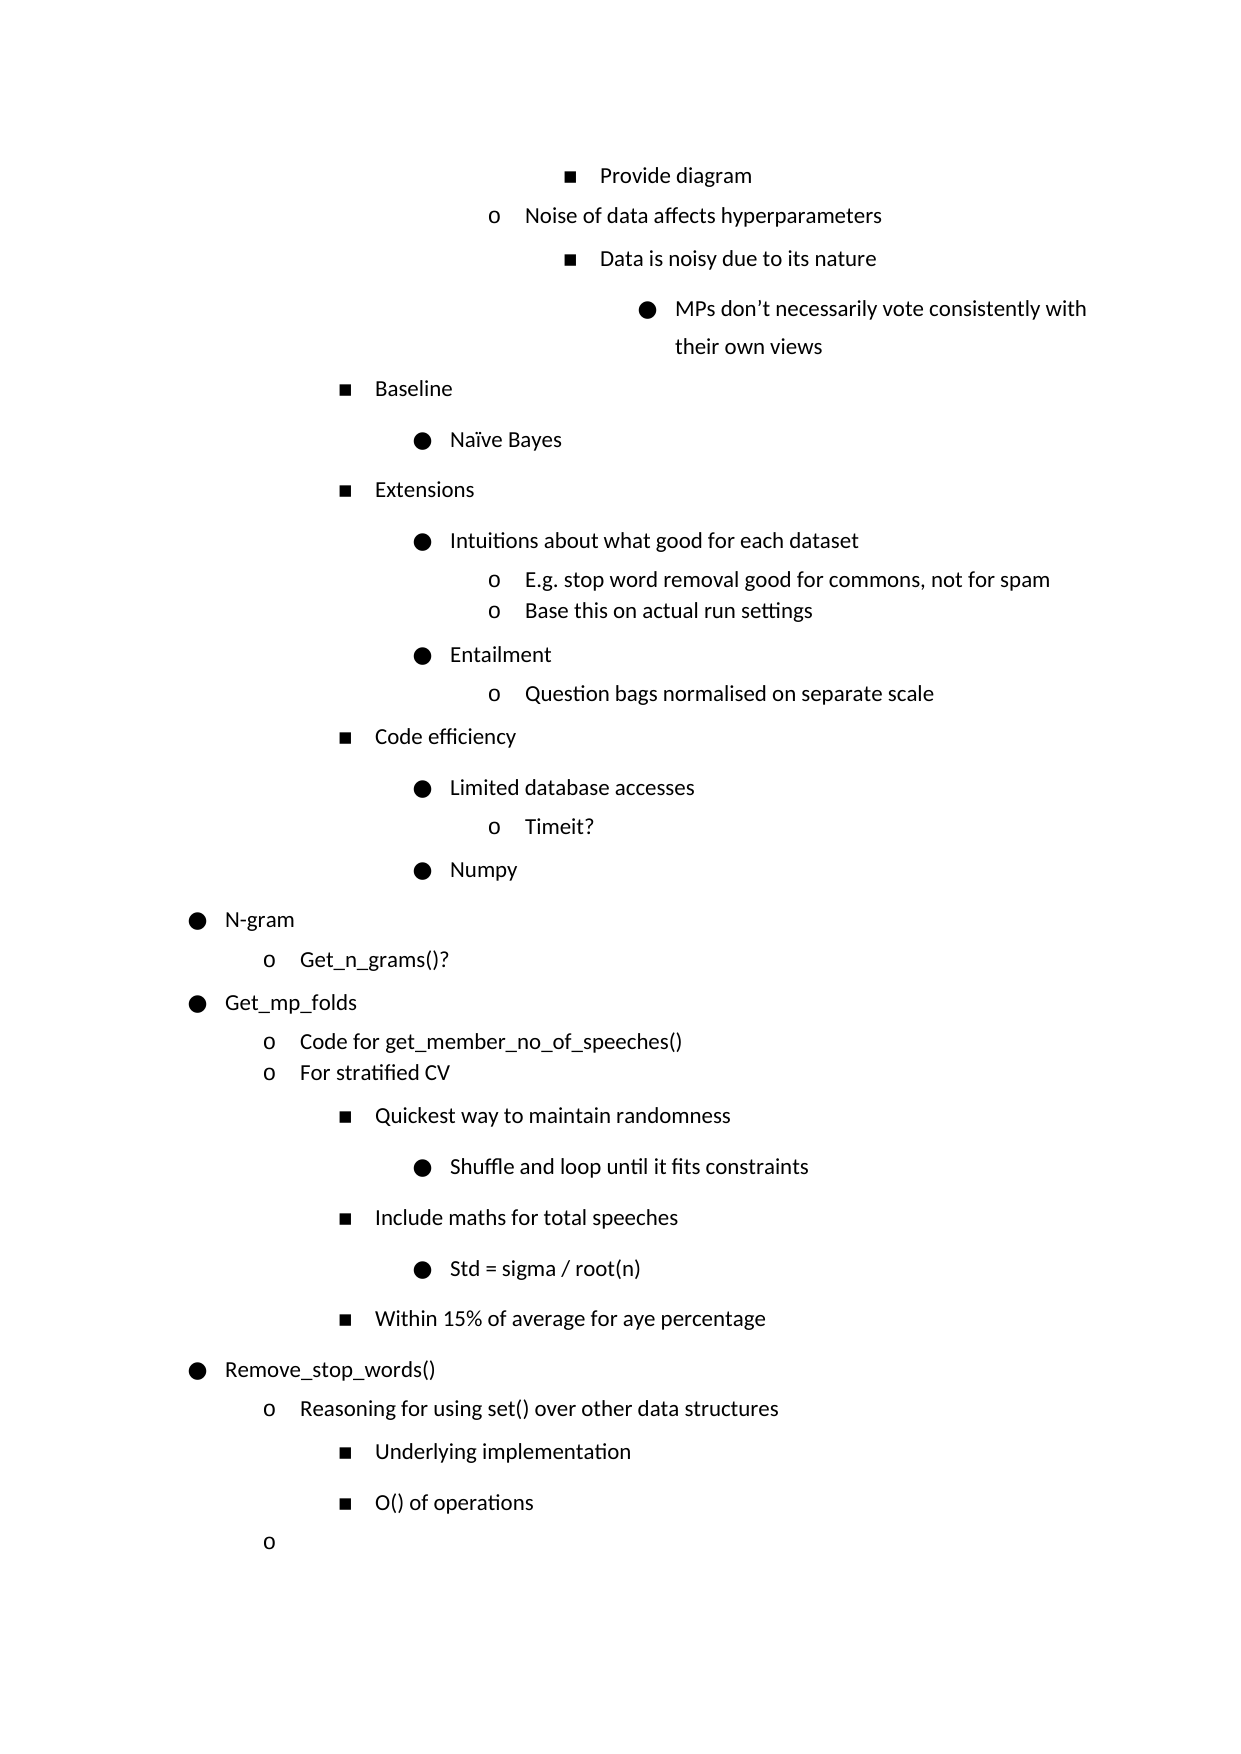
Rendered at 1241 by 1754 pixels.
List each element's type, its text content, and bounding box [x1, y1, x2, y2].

list Noise of data affects hyperparameters [487, 201, 1090, 230]
list E.g. stop word removal good for commons, not for spam [487, 565, 1090, 594]
list Limited database accesses [412, 761, 1090, 808]
list O() of operations [337, 1476, 1090, 1523]
list N-gram [187, 894, 1090, 941]
list Data is noisy due to its nature [562, 232, 1090, 279]
list Provide diagram [562, 150, 1090, 197]
list Get_mp_folds [187, 976, 1090, 1023]
list Timeit? [487, 812, 1090, 841]
list Base this on actual run settings [487, 597, 1090, 626]
list Code for get_member_no_of_speeches() [262, 1027, 1090, 1056]
list MPs don’t necessarily vote consistently with their own views [637, 283, 1090, 360]
list Get_n_grams()? [262, 945, 1090, 974]
list Numpy [412, 843, 1090, 890]
list Within 15% of average for aye percentage [337, 1293, 1090, 1340]
list Remove_stop_words() [187, 1343, 1090, 1390]
list Question bags normalised on separate scale [487, 679, 1090, 708]
list Extensions [337, 464, 1090, 511]
list For stratified CV [262, 1058, 1090, 1087]
list Naïve Bayes [412, 413, 1090, 460]
list Std = sigma / root(n) [412, 1242, 1090, 1289]
list Entailment [412, 628, 1090, 675]
list Quickest way to maintain randomness [337, 1090, 1090, 1137]
list Underlying implementation [337, 1426, 1090, 1473]
list Baseline [337, 362, 1090, 409]
list Include maths for total speeches [337, 1191, 1090, 1238]
list Intuitions about what good for each dataset [412, 514, 1090, 561]
list Reasoning for using set() over other data structures [262, 1394, 1090, 1423]
list Shuffle and loop until it fits constraints [412, 1141, 1090, 1187]
list Code efficiency [337, 710, 1090, 757]
